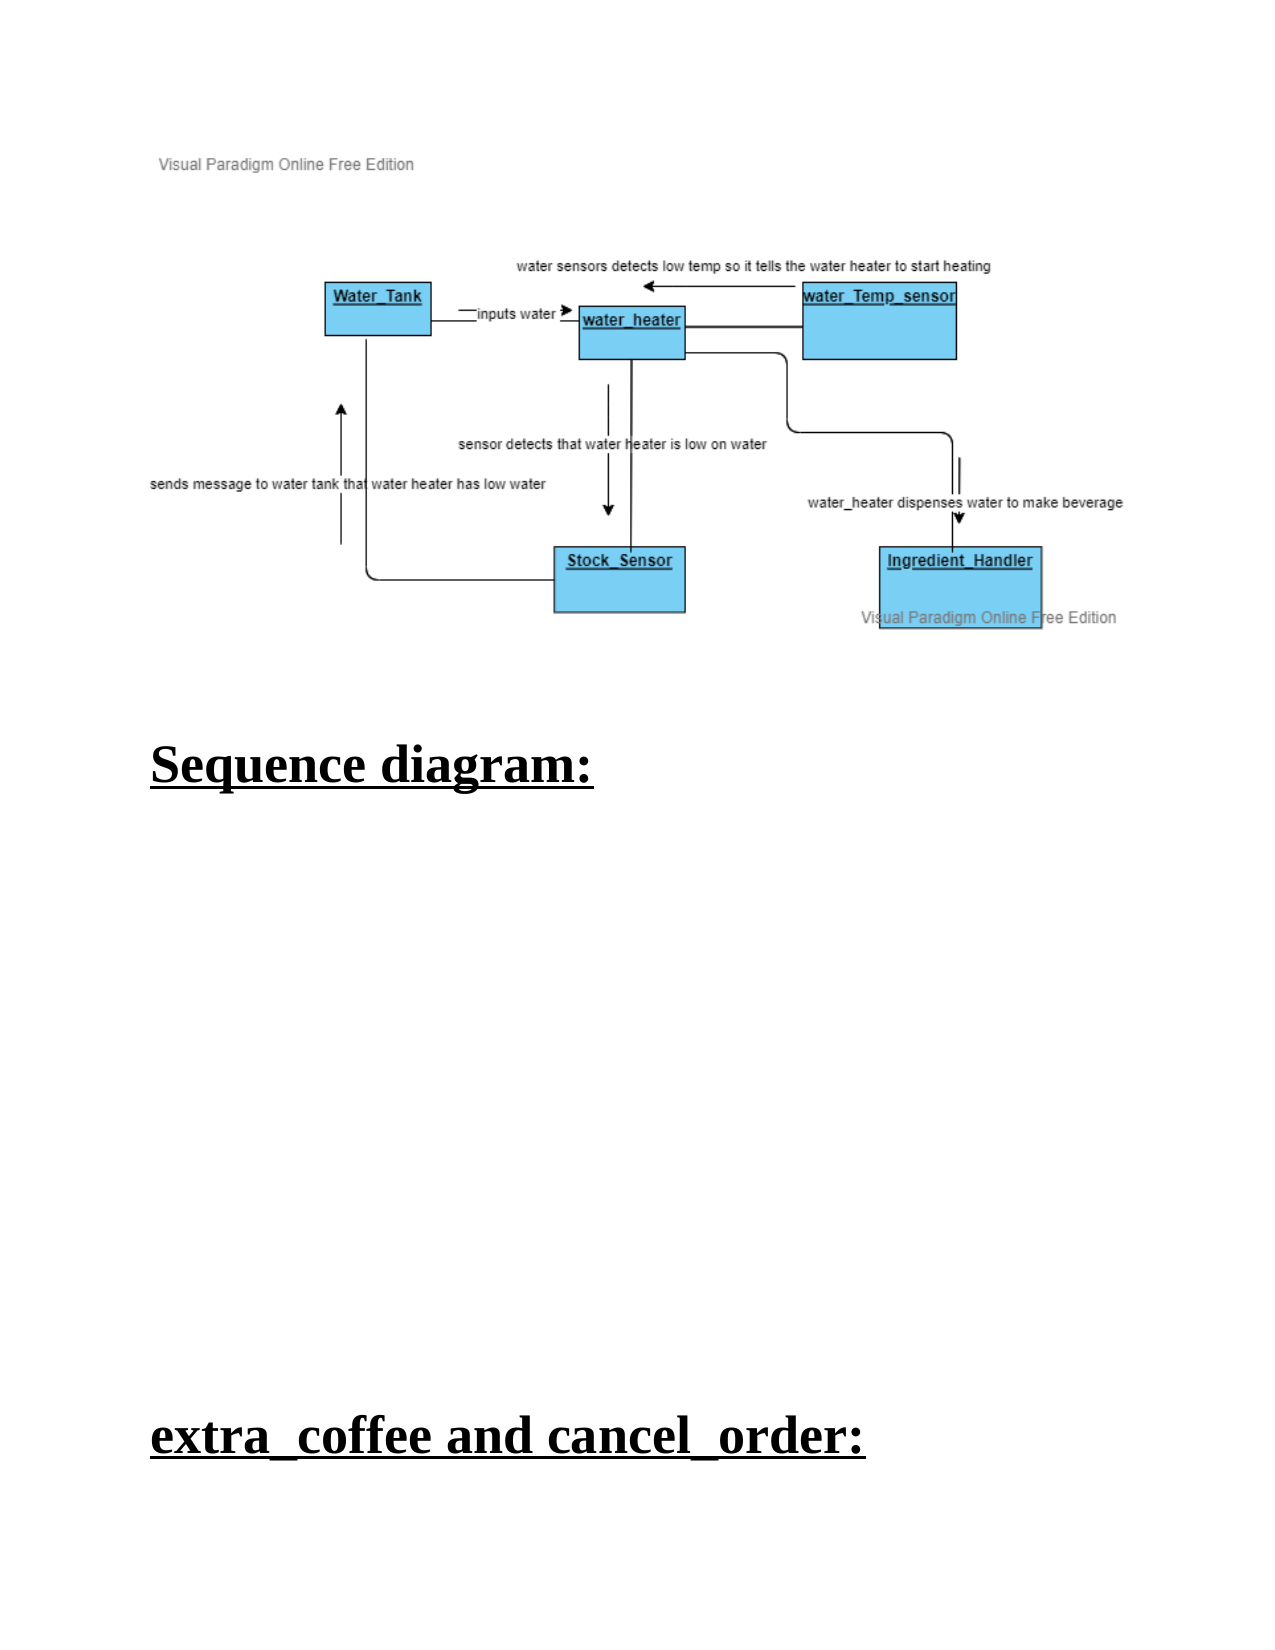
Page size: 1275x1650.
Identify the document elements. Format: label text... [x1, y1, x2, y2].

text extra_coffee and cancel_order: [150, 1403, 1125, 1465]
picture [150, 150, 1124, 630]
text Sequence diagram: [150, 732, 1125, 794]
